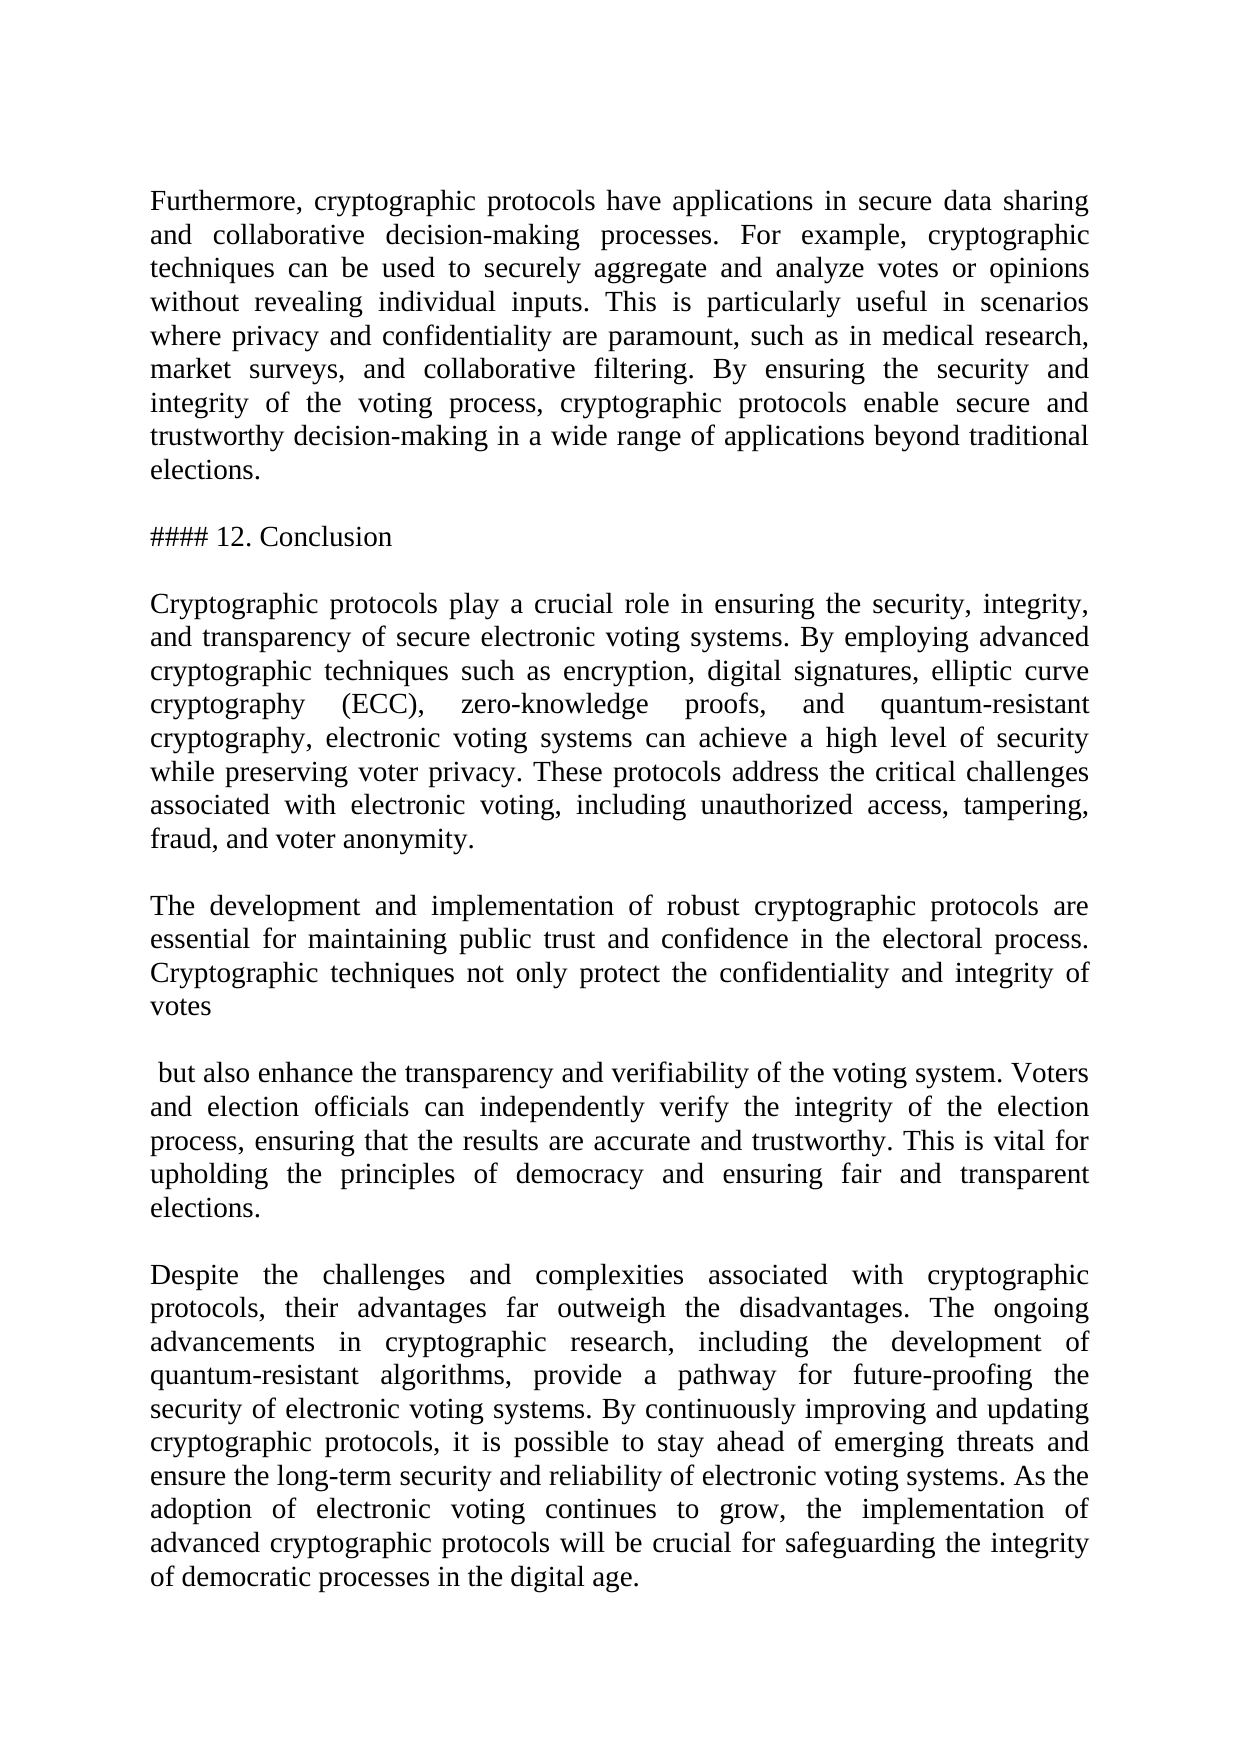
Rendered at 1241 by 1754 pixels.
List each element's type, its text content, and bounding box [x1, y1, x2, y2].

text Cryptographic protocols play a crucial role in ensuring the security, integrity, and transparency of secure electronic voting systems. By employing advanced cryptographic techniques such as encryption, digital signatures, elliptic curve cryptography (ECC), zero-knowledge proofs, and quantum-resistant cryptography, electronic voting systems can achieve a high level of security while preserving voter privacy. These protocols address the critical challenges associated with electronic voting, including unauthorized access, tampering, fraud, and voter anonymity. [150, 586, 1090, 854]
text but also enhance the transparency and verifiability of the voting system. Voters and election officials can independently verify the integrity of the election process, ensuring that the results are accurate and trustworthy. This is vital for upholding the principles of democracy and ensuring fair and transparent elections. [150, 1056, 1090, 1223]
text The development and implementation of robust cryptographic protocols are essential for maintaining public trust and confidence in the electoral process. Cryptographic techniques not only protect the confidentiality and integrity of votes [150, 888, 1090, 1022]
text Despite the challenges and complexities associated with cryptographic protocols, their advantages far outweigh the disadvantages. The ongoing advancements in cryptographic research, including the development of quantum-resistant algorithms, provide a pathway for future-proofing the security of electronic voting systems. By continuously improving and updating cryptographic protocols, it is possible to stay ahead of emerging threats and ensure the long-term security and reliability of electronic voting systems. As the adoption of electronic voting continues to grow, the implementation of advanced cryptographic protocols will be crucial for safeguarding the integrity of democratic processes in the digital age. [150, 1257, 1090, 1592]
text Furthermore, cryptographic protocols have applications in secure data sharing and collaborative decision-making processes. For example, cryptographic techniques can be used to securely aggregate and analyze votes or opinions without revealing individual inputs. This is particularly useful in scenarios where privacy and confidentiality are paramount, such as in medical research, market surveys, and collaborative filtering. By ensuring the security and integrity of the voting process, cryptographic protocols enable secure and trustworthy decision-making in a wide range of applications beyond traditional elections. [150, 183, 1090, 485]
text #### 12. Conclusion [150, 519, 1090, 552]
